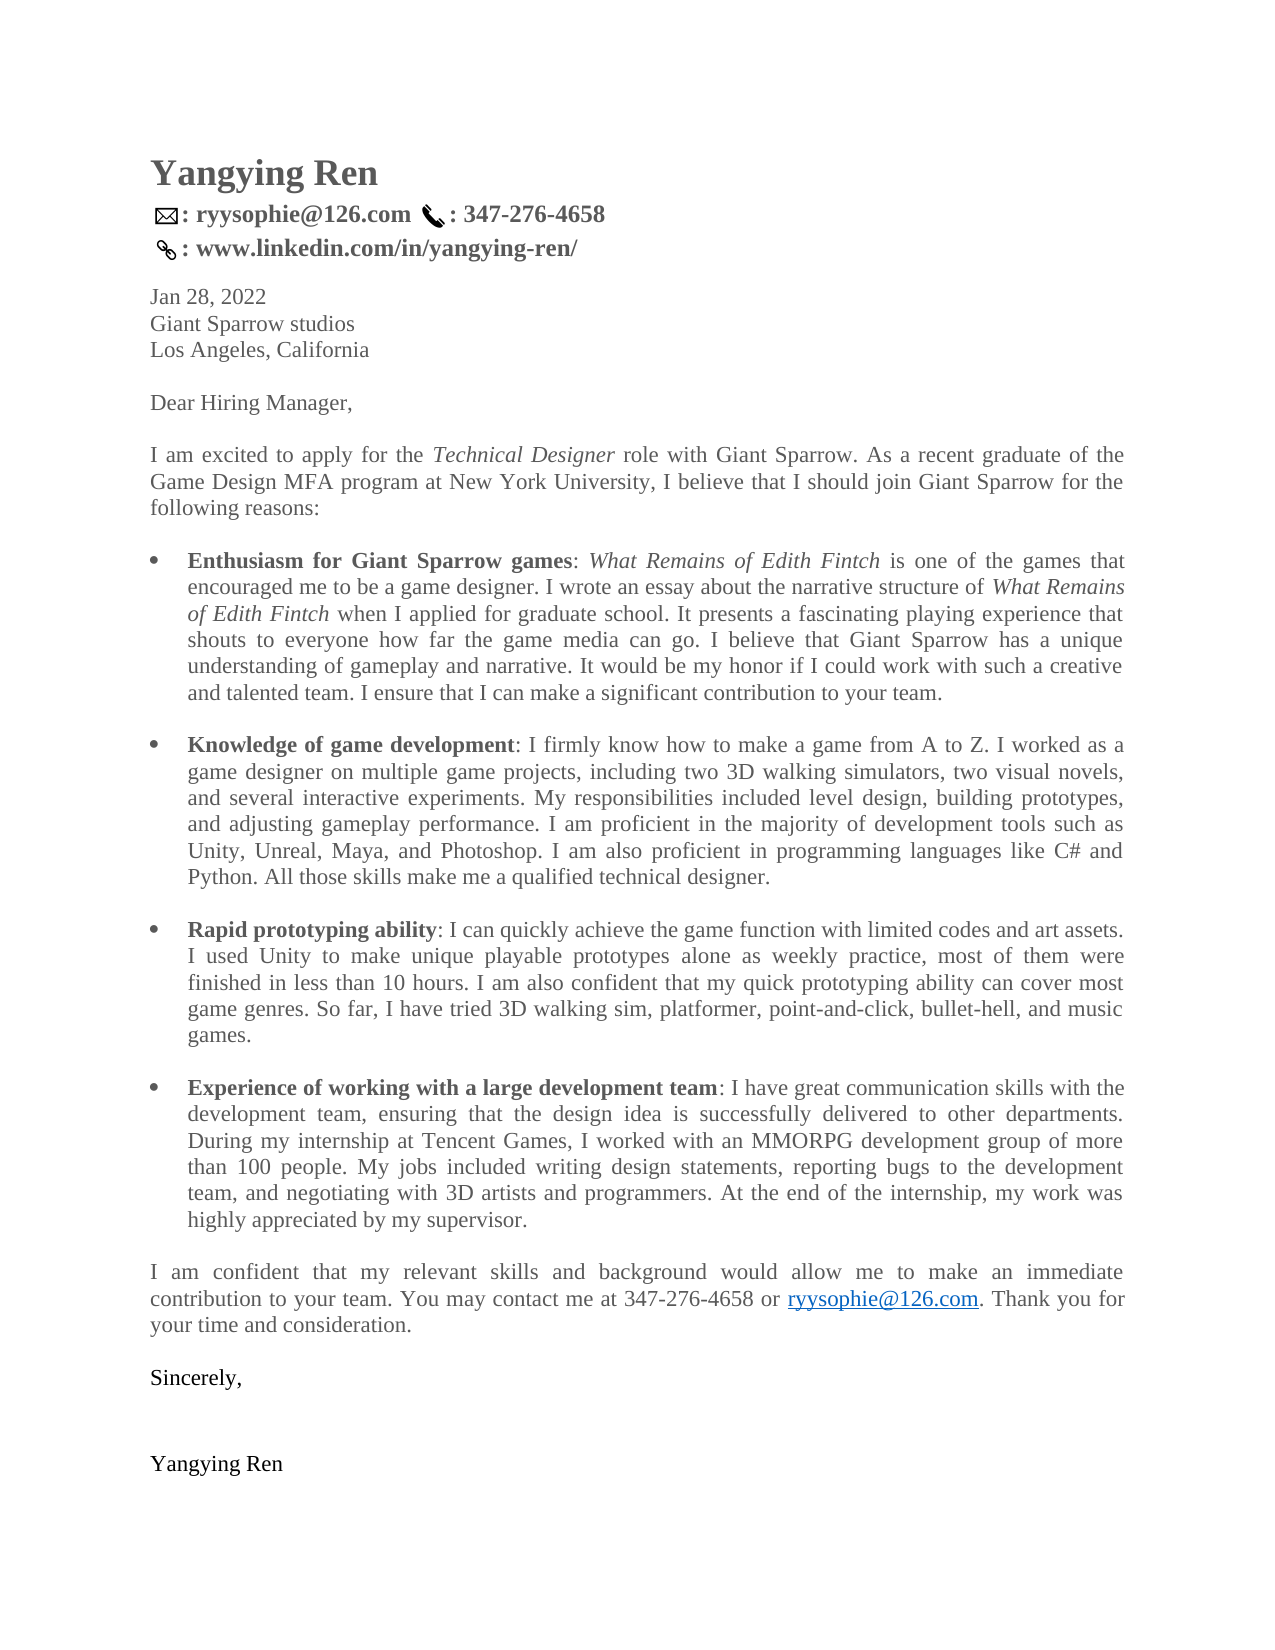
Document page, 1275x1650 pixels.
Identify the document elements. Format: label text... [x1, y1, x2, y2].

text Sincerely, [150, 1364, 1125, 1390]
picture [420, 202, 447, 230]
text I am excited to apply for the Technical Designer role with Giant Sparrow. As a recent graduate of the Game Design MFA program at New York University, I believe that I should join Giant Sparrow for the following reasons: [150, 441, 1125, 521]
text Jan 28, 2022 [150, 283, 1125, 310]
list Rapid prototyping ability: I can quickly achieve the game function with limited codes and art assets. I used Unity to make unique playable prototypes alone as weekly practice, most of them were finished in less than 10 hours. I am also confident that my quick prototyping ability can cover most game genres. So far, I have tried 3D walking sim, platformer, point-and-click, bullet-hell, and music games. [150, 916, 1125, 1048]
text I am confident that my relevant skills and background would allow me to make an immediate contribution to your team. You may contact me at 347-276-4658 or ryysophie@126.com. Thank you for your time and consideration. [150, 1258, 1125, 1337]
list Enthusiasm for Giant Sparrow games: What Remains of Edith Fintch is one of the games that encouraged me to be a game designer. I wrote an essay about the narrative structure of What Remains of Edith Fintch when I applied for graduate school. It presents a fascinating playing experience that shouts to everyone how far the game media can go. I believe that Giant Sparrow has a unique understanding of gameplay and narrative. It would be my honor if I could work with such a creative and talented team. I ensure that I can make a significant contribution to your team. [150, 547, 1125, 705]
text Los Angeles, California [150, 336, 1125, 362]
text Giant Sparrow studios [150, 310, 1125, 336]
picture [153, 202, 180, 230]
text Dear Hiring Manager, [150, 389, 1125, 415]
picture [153, 237, 180, 264]
list Knowledge of game development: I firmly know how to make a game from A to Z. I worked as a game designer on multiple game projects, including two 3D walking simulators, two visual novels, and several interactive experiments. My responsibilities included level design, building prototypes, and adjusting gameplay performance. I am proficient in the majority of development tools such as Unity, Unreal, Maya, and Photoshop. I am also proficient in programming languages like C# and Python. All those skills make me a qualified technical designer. [150, 731, 1125, 889]
text Yangying Ren [150, 1450, 1125, 1476]
table_header Yangying Ren : ryysophie@126.com : 347-276-4658 : www.linkedin.com/in/yangying-ren/ [150, 150, 1125, 283]
list Experience of working with a large development team: I have great communication skills with the development team, ensuring that the design idea is successfully delivered to other departments. During my internship at Tencent Games, I worked with an MMORPG development group of more than 100 people. My jobs included writing design statements, reporting bugs to the development team, and negotiating with 3D artists and programmers. At the end of the internship, my work was highly appreciated by my supervisor. [150, 1074, 1125, 1232]
